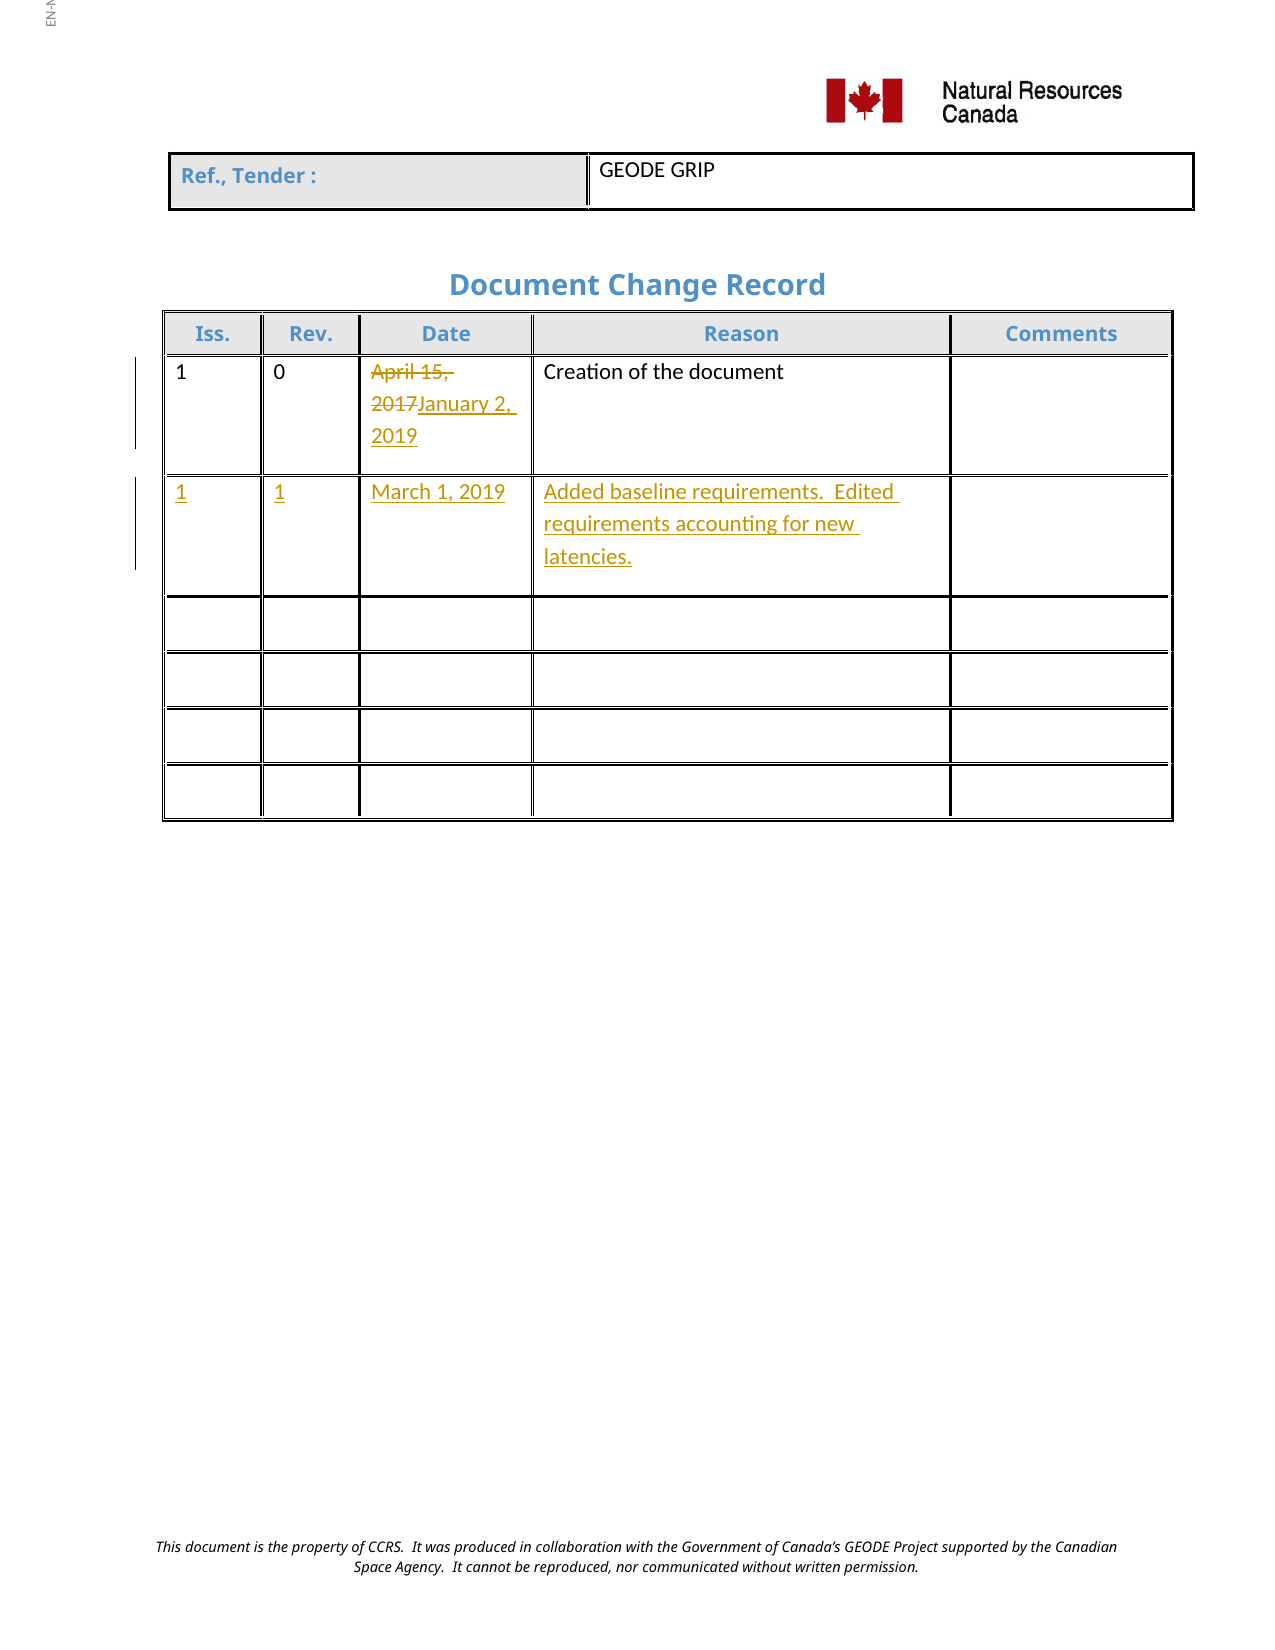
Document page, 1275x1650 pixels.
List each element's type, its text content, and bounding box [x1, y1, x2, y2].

table_cell [534, 477, 949, 594]
table_cell Ref., Tender : [171, 155, 588, 207]
table_cell [533, 766, 951, 818]
table_cell [534, 654, 949, 706]
table_cell [952, 474, 1171, 594]
table_cell [262, 765, 359, 818]
table_cell [361, 654, 531, 706]
table_cell [361, 477, 531, 594]
table_cell 0 [264, 357, 358, 474]
table_cell [165, 474, 261, 594]
table_header Iss. [165, 313, 262, 354]
picture [823, 73, 1125, 127]
table_cell [264, 654, 358, 706]
table_cell [534, 598, 949, 650]
table_cell Creation of the document [534, 357, 949, 474]
table_cell [951, 650, 1172, 706]
table_cell [264, 477, 358, 594]
table_cell [164, 595, 260, 650]
table_cell [164, 706, 262, 762]
table_cell [164, 650, 262, 706]
table_cell [264, 710, 358, 762]
table_header Reason [533, 313, 951, 354]
table_cell [534, 710, 949, 762]
table_cell 1 [165, 354, 261, 474]
table_cell [360, 766, 532, 818]
table_cell [361, 598, 531, 650]
table_cell [951, 706, 1172, 762]
table_cell [952, 595, 1172, 650]
table_header Date [360, 313, 532, 354]
table_cell [264, 598, 358, 650]
table_cell [361, 357, 531, 474]
table_header Comments [951, 313, 1171, 354]
text Document Change Record [150, 264, 1125, 303]
table_cell [165, 762, 262, 818]
table_cell GEODE GRIP [588, 154, 1192, 207]
table_cell [361, 710, 531, 762]
table_cell [951, 762, 1171, 818]
table_header Rev. [262, 313, 359, 354]
table_cell [952, 354, 1171, 474]
